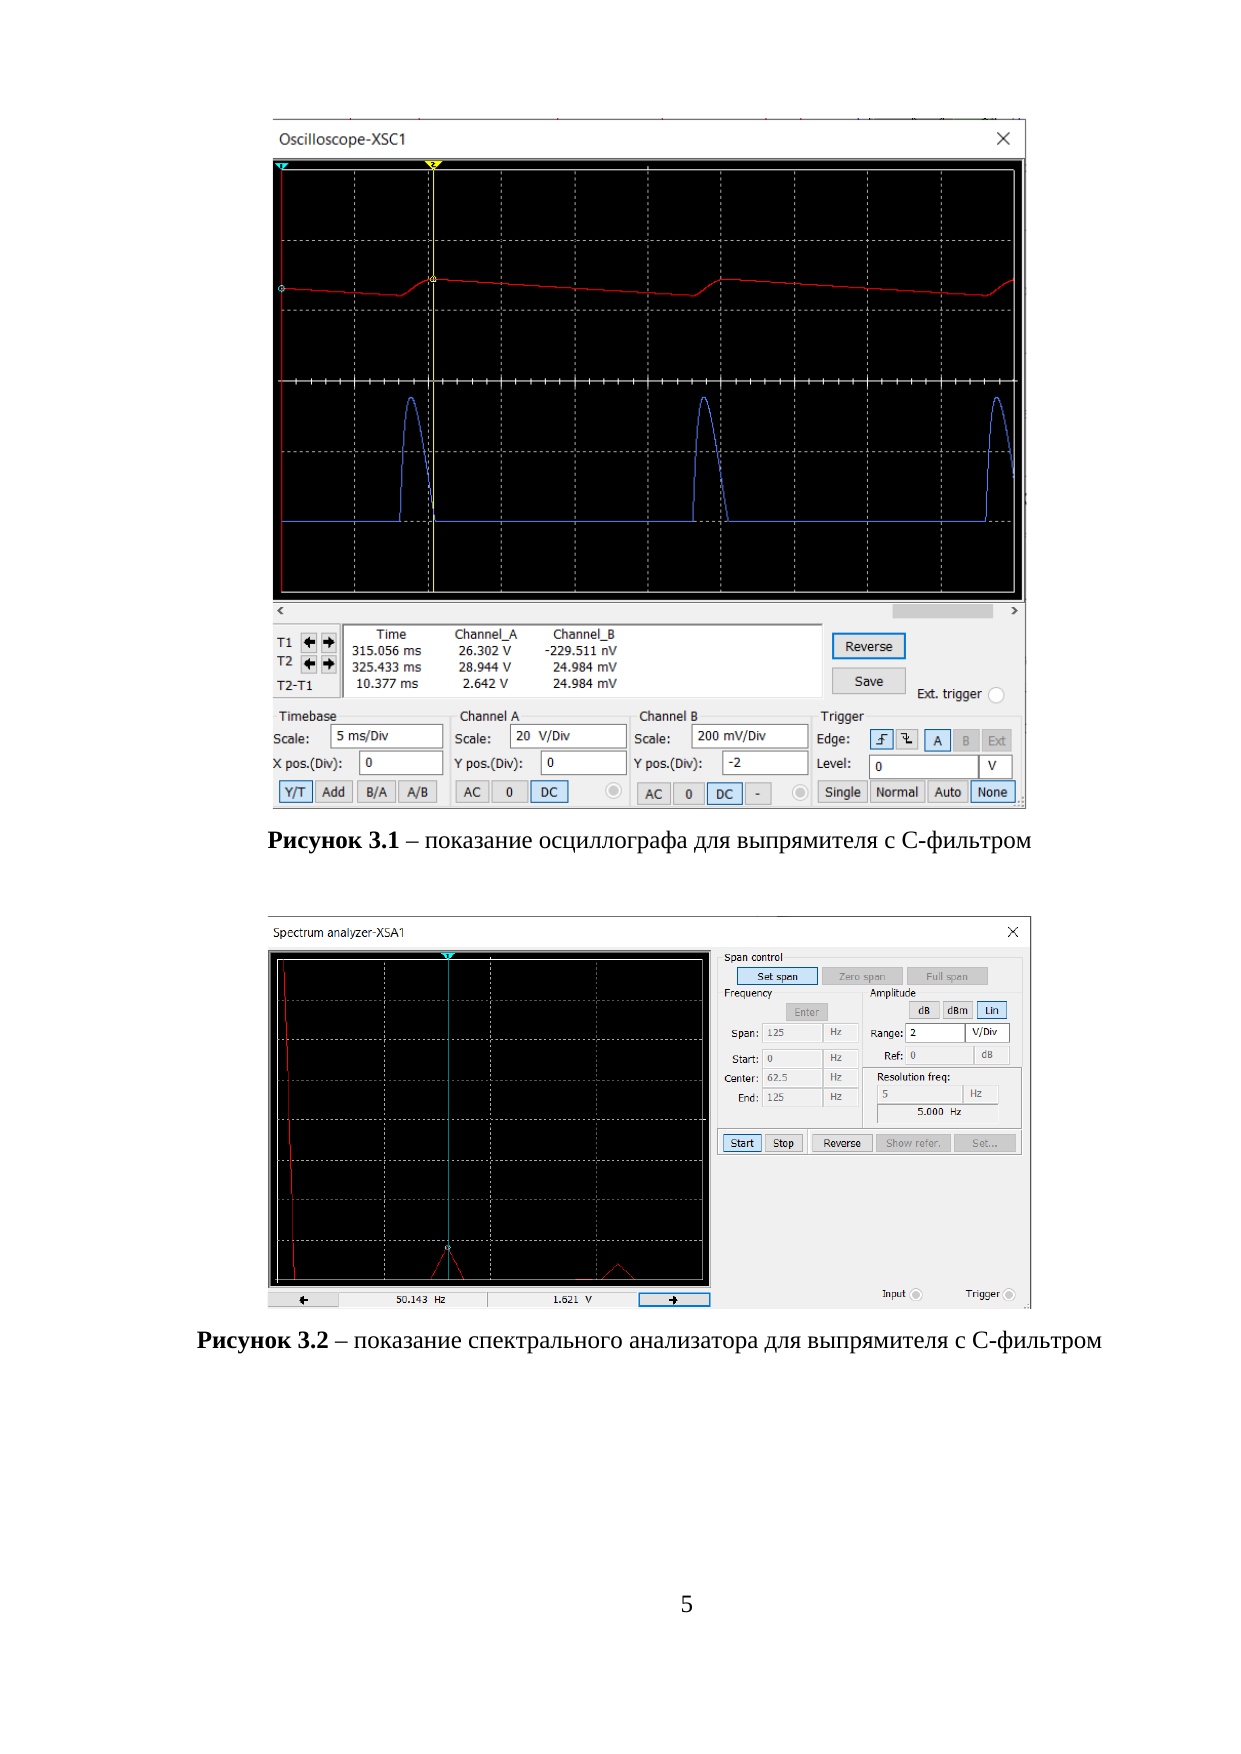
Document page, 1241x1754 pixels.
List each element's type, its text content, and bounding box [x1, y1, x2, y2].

text Рисунок 3.2 – показание спектрального анализатора для выпрямителя с С-фильтром [148, 1325, 1152, 1354]
picture [272, 118, 1027, 809]
picture [267, 916, 1032, 1309]
text Рисунок 3.1 – показание осциллографа для выпрямителя с С-фильтром [148, 825, 1152, 854]
